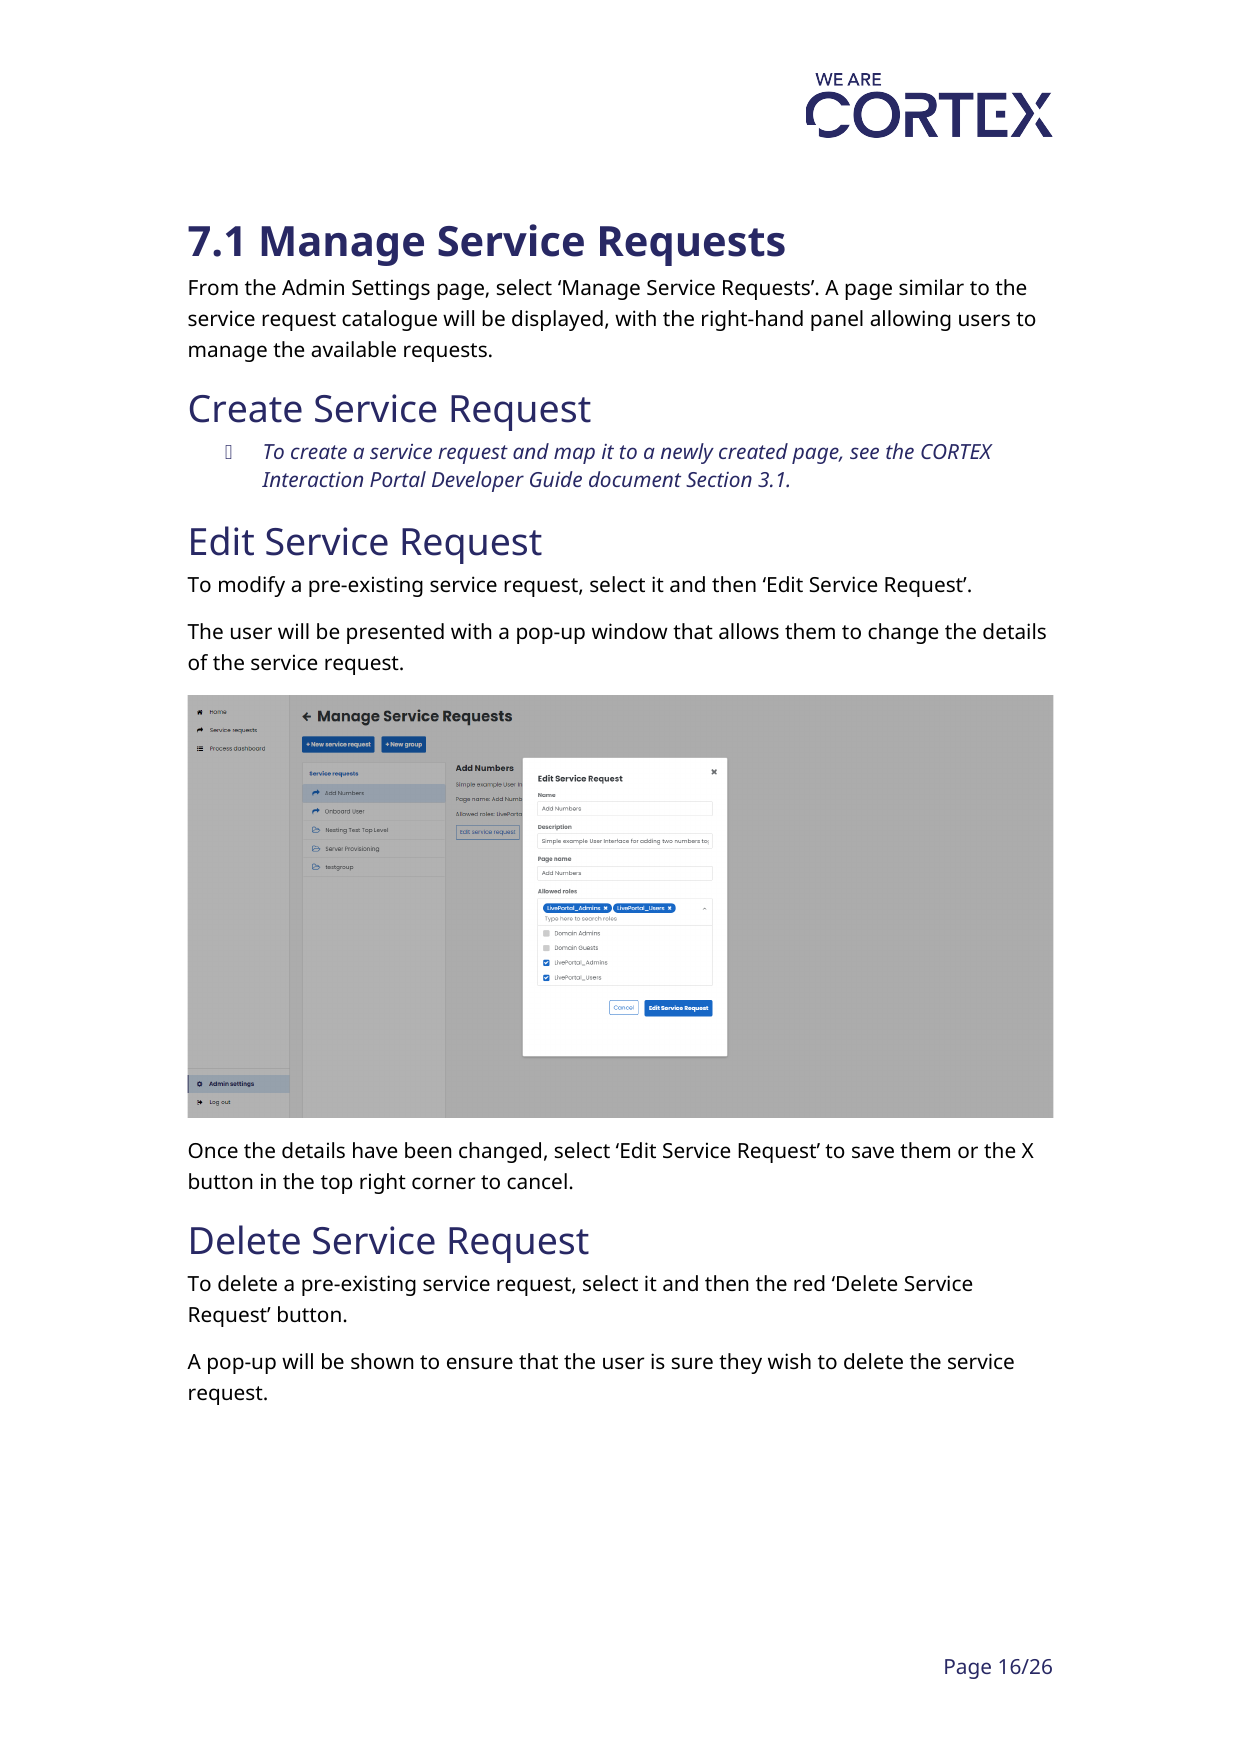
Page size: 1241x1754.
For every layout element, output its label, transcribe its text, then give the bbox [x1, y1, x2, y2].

text To modify a pre-existing service request, select it and then ‘Edit Service Request’. [187, 570, 1053, 598]
subtitle Edit Service Request [187, 515, 1053, 566]
picture [806, 73, 1053, 138]
subtitle Manage Service Requests [187, 212, 1053, 269]
text To delete a pre-existing service request, select it and then the red ‘Delete Service Request’ button. [187, 1269, 1053, 1328]
text To create a service request and map it to a newly created page, see the CORTEX Interaction Portal Developer Guide document Section 3.1. [225, 437, 1053, 494]
text The user will be presented with a pop-up window that allows them to change the details of the service request. [187, 617, 1053, 676]
subtitle Create Service Request [187, 382, 1053, 433]
text From the Admin Settings page, select ‘Manage Service Requests’. A page similar to the service request catalogue will be displayed, with the right-hand panel allowing users to manage the available requests. [187, 273, 1053, 363]
text Once the details have been changed, select ‘Edit Service Request’ to save them or the X button in the top right corner to cancel. [187, 1136, 1053, 1195]
text A pop-up will be shown to ensure that the user is sure they wish to delete the service request. [187, 1347, 1053, 1406]
subtitle Delete Service Request [187, 1214, 1053, 1265]
picture [187, 695, 1054, 1118]
